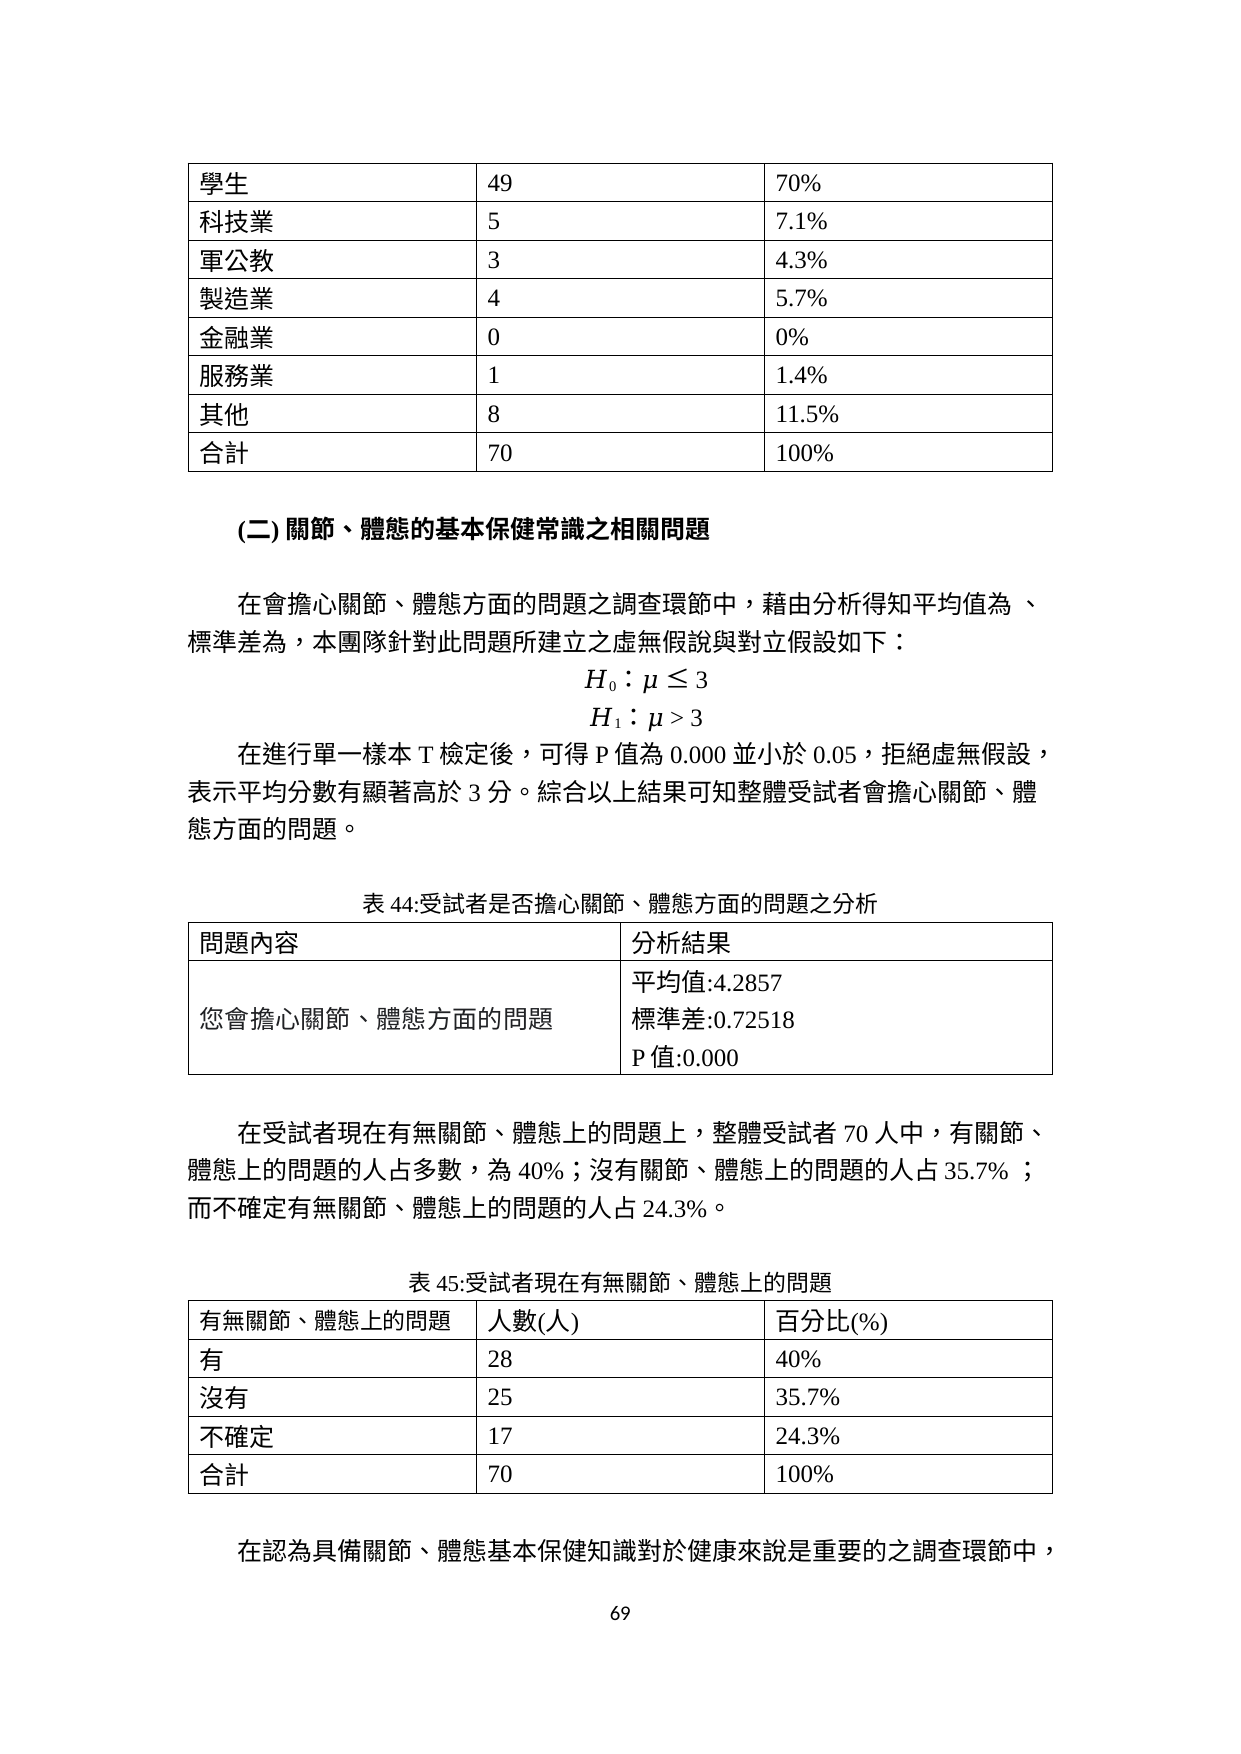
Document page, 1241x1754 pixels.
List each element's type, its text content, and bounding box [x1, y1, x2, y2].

table_cell 11.5% [765, 395, 1052, 432]
text 表44:受試者是否擔心關節、體態方面的問題之分析 [187, 884, 1053, 922]
table_cell 4 [477, 279, 764, 317]
table_cell 科技業 [189, 202, 476, 239]
table_cell 70 [477, 1455, 764, 1493]
table_cell 金融業 [189, 318, 476, 355]
table_cell 服務業 [189, 356, 476, 394]
text 𝐻1：𝜇 > 3 [187, 697, 1053, 734]
table_cell 0% [765, 318, 1052, 355]
table_cell 1 [477, 356, 764, 394]
table_cell 1.4% [765, 356, 1052, 394]
table_cell 100% [765, 433, 1052, 471]
table_cell 0 [477, 318, 764, 355]
table_cell 5 [477, 202, 764, 239]
table_cell 28 [477, 1340, 764, 1377]
table_cell 70% [765, 164, 1052, 201]
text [187, 1531, 1053, 1569]
text (二) 關節、體態的基本保健常識之相關問題 [187, 509, 1053, 547]
text 表45:受試者現在有無關節、體態上的問題 [187, 1262, 1053, 1300]
table_header 百分比(%) [765, 1301, 1052, 1338]
text 在受試者現在有無關節、體態上的問題上，整體受試者 70 人中，有關節、體態上的問題的人占多數，為 40%；沒有關節、體態上的問題的人占35.7% ；而不確定有無關節、體態上的問題的人占24.3%。 [187, 1112, 1053, 1225]
table_cell 不確定 [189, 1417, 476, 1454]
table_header 有無關節、體態上的問題 [189, 1301, 476, 1338]
table_cell 有 [189, 1340, 476, 1377]
table_cell 8 [477, 395, 764, 432]
table_cell 17 [477, 1417, 764, 1454]
table_cell 49 [477, 164, 764, 201]
table_cell 40% [765, 1340, 1052, 1377]
table_cell 24.3% [765, 1417, 1052, 1454]
table_cell 5.7% [765, 279, 1052, 317]
table_cell 3 [477, 241, 764, 278]
text 在會擔心關節、體態方面的問題之調查環節中，藉由分析得知平均值為 、標準差為，本團隊針對此問題所建立之虛無假說與對立假設如下： [187, 584, 1053, 659]
text 𝐻0：𝜇 ≤ 3 [187, 659, 1053, 697]
table_cell 35.7% [765, 1378, 1052, 1416]
table_cell 4.3% [765, 241, 1052, 278]
table_header 人數(人) [477, 1301, 764, 1338]
table_cell 軍公教 [189, 241, 476, 278]
text 在進行單一樣本 T 檢定後，可得 P 值為 0.000 並小於 0.05，拒絕虛無假設，表示平均分數有顯著高於 3 分。綜合以上結果可知整體受試者會擔心關節、體態方面的問題。 [187, 734, 1053, 847]
table_cell 其他 [189, 395, 476, 432]
table_cell 您會擔心關節、體態方面的問題 [189, 961, 620, 1074]
table_cell 學生 [189, 164, 476, 201]
table_cell 7.1% [765, 202, 1052, 239]
table_cell 合計 [189, 433, 476, 471]
table_cell 沒有 [189, 1378, 476, 1416]
table_cell 製造業 [189, 279, 476, 317]
table_header 分析結果 [621, 923, 1052, 960]
table_cell 100% [765, 1455, 1052, 1493]
table_cell 25 [477, 1378, 764, 1416]
table_cell 合計 [189, 1455, 476, 1493]
table_header 問題內容 [189, 923, 620, 960]
table_cell 平均值:4.2857 標準差:0.72518 P值:0.000 [621, 961, 1052, 1074]
table_cell 70 [477, 433, 764, 471]
